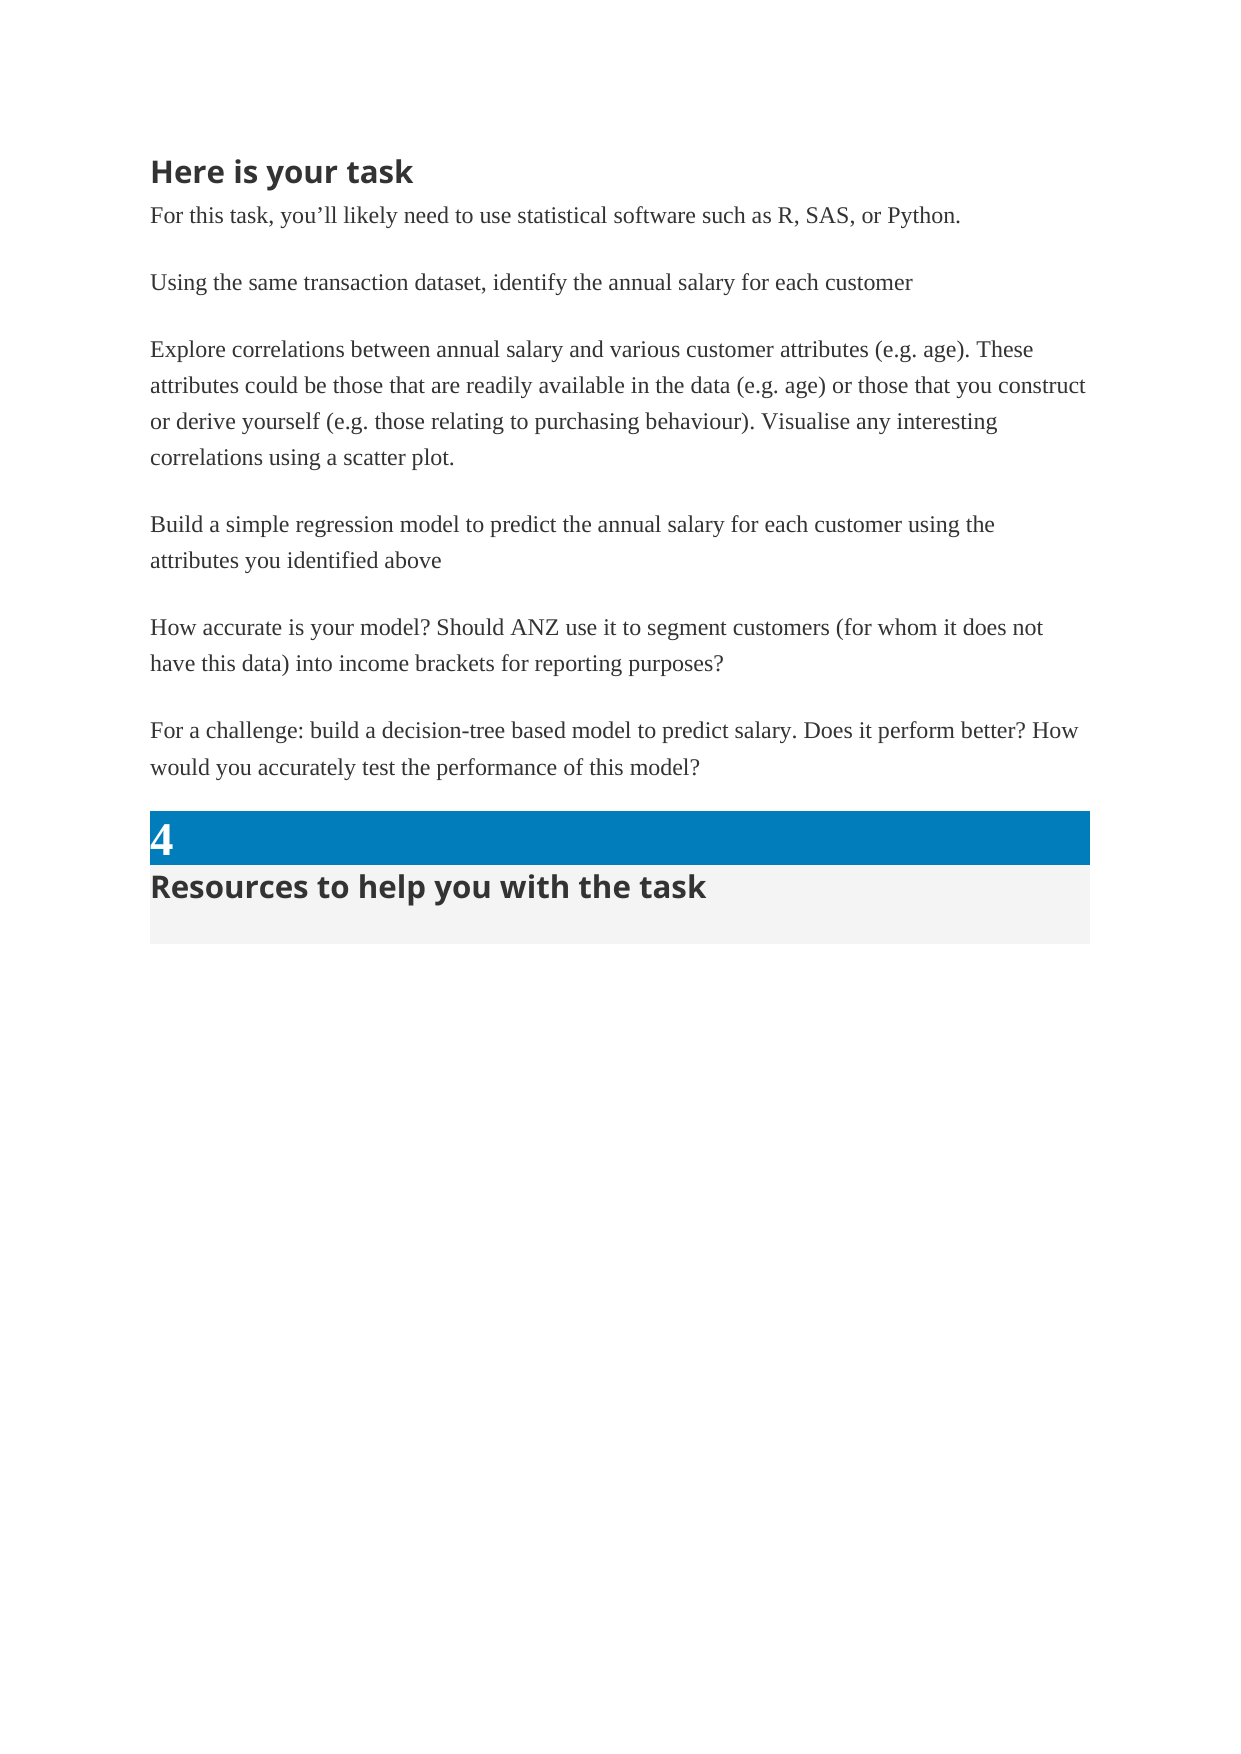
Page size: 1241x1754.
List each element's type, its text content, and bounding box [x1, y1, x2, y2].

text For this task, you’ll likely need to use statistical software such as R, SAS, or Python. [150, 193, 1090, 228]
text Using the same transaction dataset, identify the annual salary for each customer [150, 260, 1090, 296]
text How accurate is your model? Should ANZ use it to segment customers (for whom it does not have this data) into income brackets for reporting purposes? [150, 605, 1090, 677]
text For a challenge: build a decision-tree based model to predict salary. Does it perform better? How would you accurately test the performance of this model? [150, 708, 1090, 780]
text 4 [150, 811, 1090, 865]
text Here is your task [150, 150, 1090, 193]
text Explore correlations between annual salary and various customer attributes (e.g. age). These attributes could be those that are readily available in the data (e.g. age) or those that you construct or derive yourself (e.g. those relating to purchasing behaviour). Visualise any interesting correlations using a scatter plot. [150, 327, 1090, 471]
text Build a simple regression model to predict the annual salary for each customer using the attributes you identified above [150, 502, 1090, 574]
text Resources to help you with the task [150, 865, 1090, 908]
